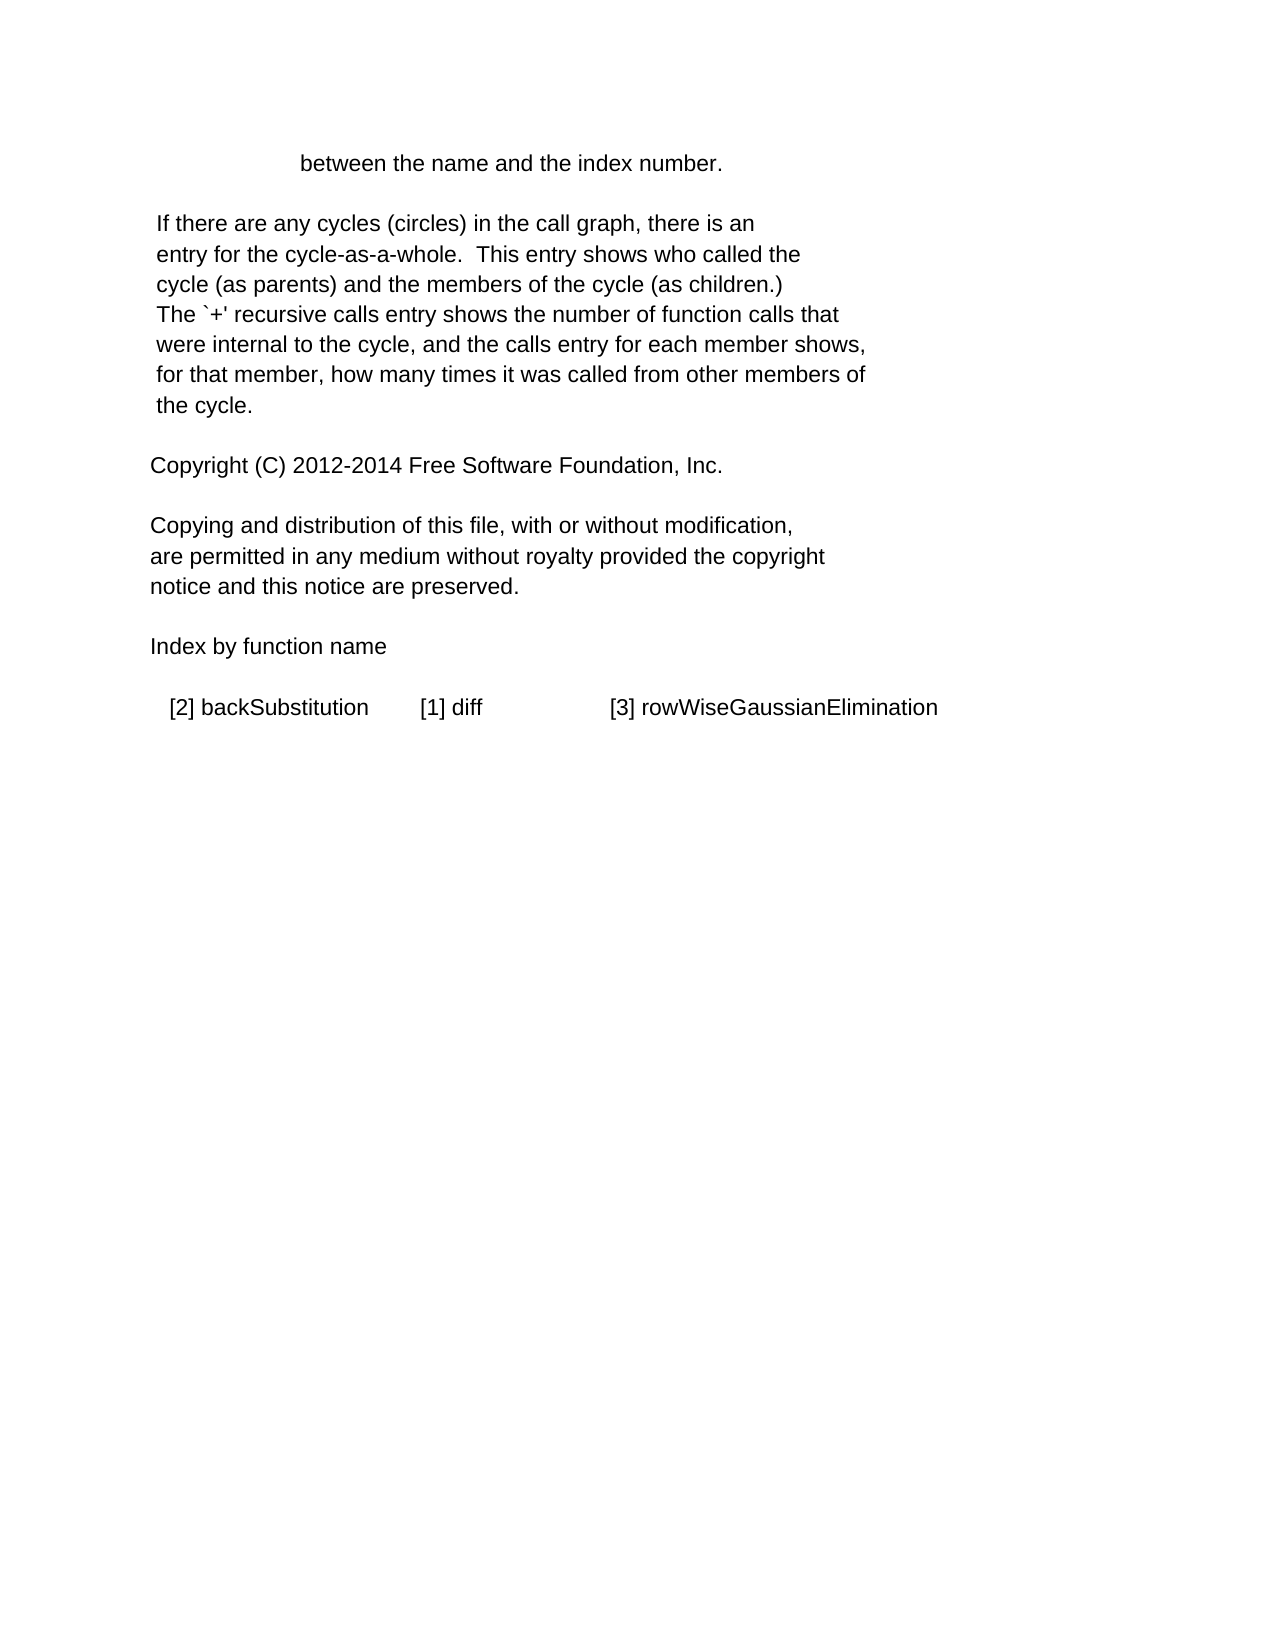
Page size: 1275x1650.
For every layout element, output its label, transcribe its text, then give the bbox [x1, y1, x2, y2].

text the cycle. [150, 392, 1125, 418]
text notice and this notice are preserved. [150, 573, 1125, 599]
text [2] backSubstitution [1] diff [3] rowWiseGaussianElimination [150, 694, 1125, 720]
text were internal to the cycle, and the calls entry for each member shows, [150, 331, 1125, 358]
text cycle (as parents) and the members of the cycle (as children.) [150, 271, 1125, 297]
text Copyright (C) 2012-2014 Free Software Foundation, Inc. [150, 452, 1125, 478]
text for that member, how many times it was called from other members of [150, 361, 1125, 388]
text are permitted in any medium without royalty provided the copyright [150, 543, 1125, 569]
text Copying and distribution of this file, with or without modification, [150, 512, 1125, 539]
text Index by function name [150, 633, 1125, 660]
text entry for the cycle-as-a-whole. This entry shows who called the [150, 241, 1125, 267]
text between the name and the index number. [150, 150, 1125, 176]
text The `+' recursive calls entry shows the number of function calls that [150, 301, 1125, 327]
text If there are any cycles (circles) in the call graph, there is an [150, 210, 1125, 237]
